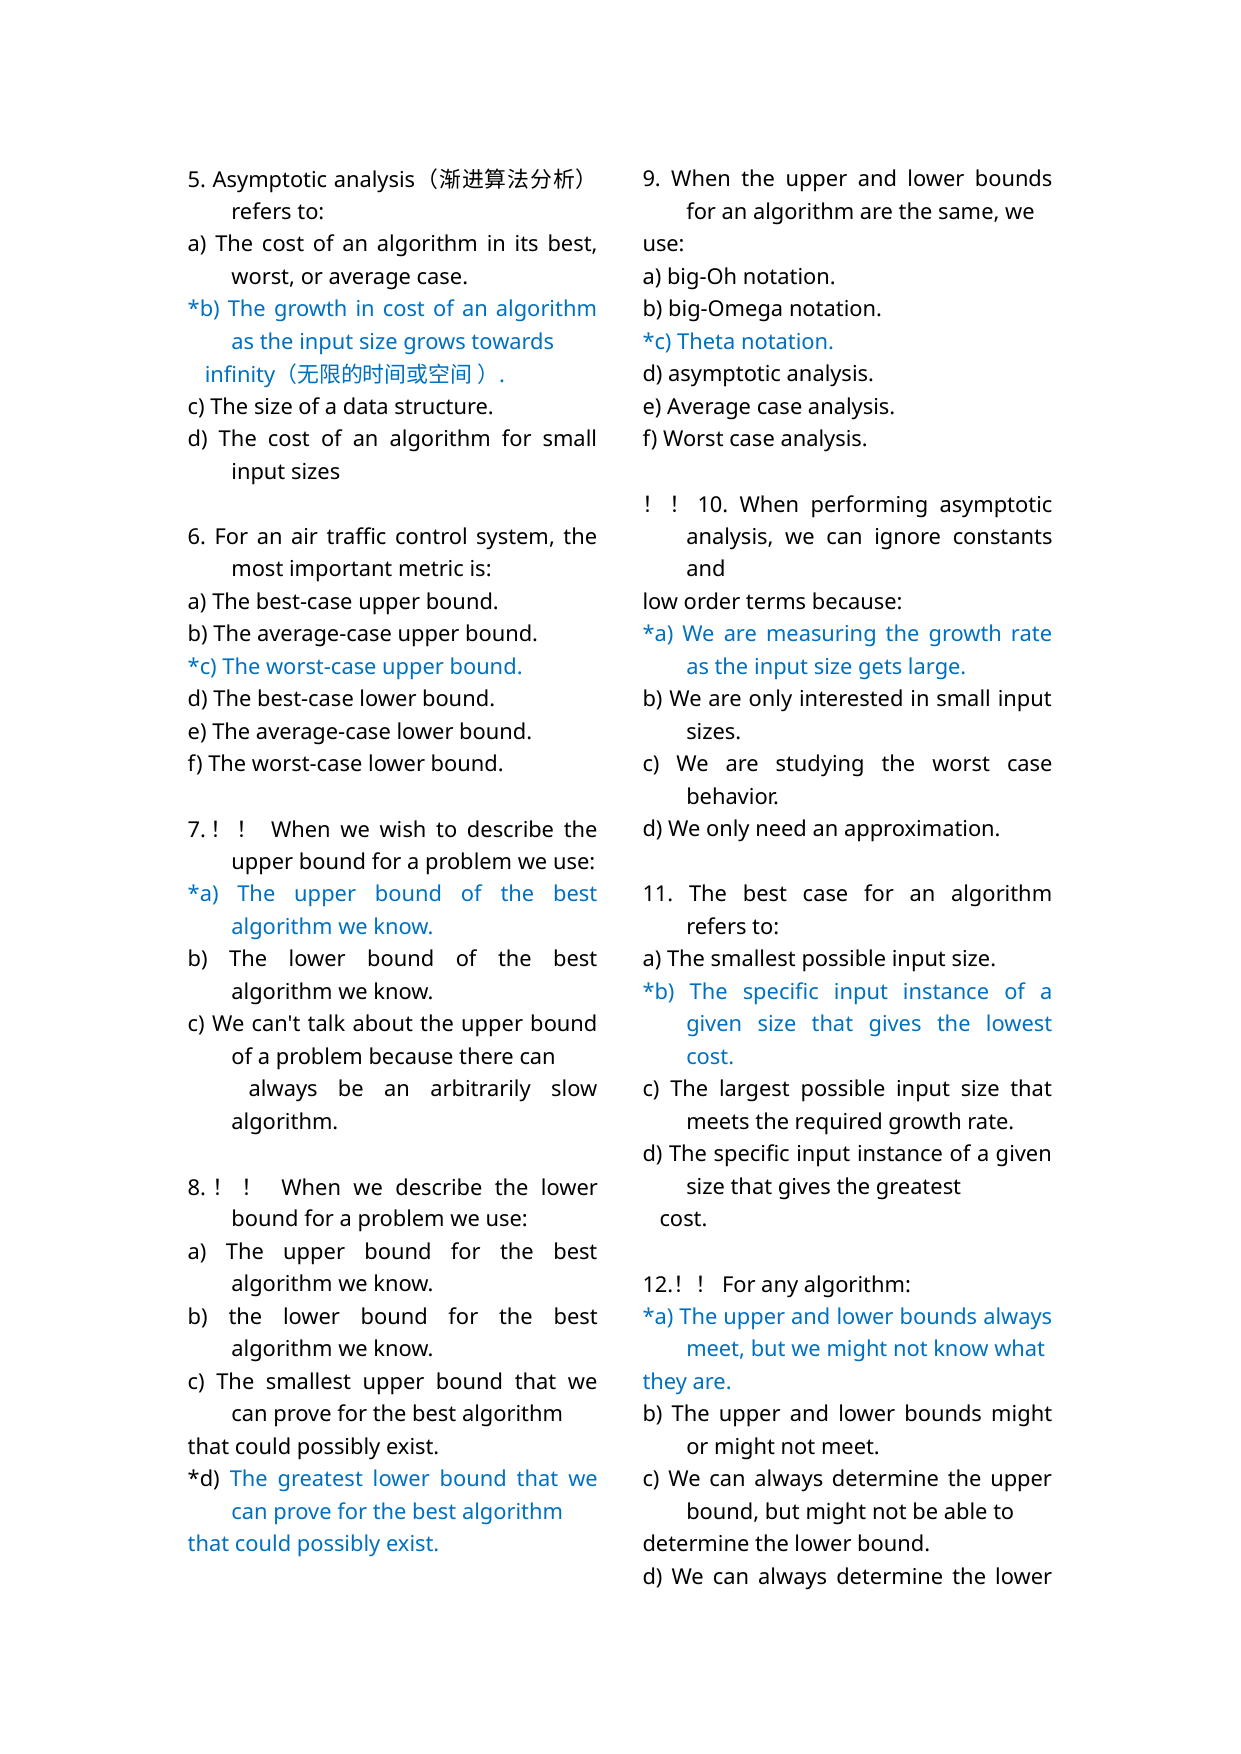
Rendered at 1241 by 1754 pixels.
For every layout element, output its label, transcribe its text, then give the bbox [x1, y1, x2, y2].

text 12.！！ For any algorithm: [642, 1267, 1053, 1299]
text *a) The upper and lower bounds always meet, but we might not know what [642, 1299, 1053, 1364]
text 5. Asymptotic analysis（渐进算法分析） refers to: [187, 162, 598, 227]
text cost. [642, 1202, 1053, 1234]
text 7.！！ When we wish to describe the upper bound for a problem we use: [187, 812, 598, 877]
text a) The best-case upper bound. [187, 584, 598, 617]
text 11. The best case for an algorithm refers to: [642, 877, 1053, 942]
text always be an arbitrarily slow algorithm. [187, 1072, 598, 1137]
text c) We can't talk about the upper bound of a problem because there can [187, 1007, 598, 1072]
text c) The size of a data structure. [187, 389, 598, 422]
text b) We are only interested in small input sizes. [642, 682, 1053, 747]
text *c) Theta notation. [642, 324, 1053, 357]
text *b) The growth in cost of an algorithm as the input size grows towards [187, 292, 598, 357]
text infinity（无限的时间或空间 ）. [187, 357, 598, 389]
text 6. For an air traffic control system, the most important metric is: [187, 519, 598, 584]
text b) the lower bound for the best algorithm we know. [187, 1299, 598, 1364]
text ！！10. When performing asymptotic analysis, we can ignore constants and [642, 487, 1053, 584]
text e) The average-case lower bound. [187, 714, 598, 747]
text b) big-Omega notation. [642, 292, 1053, 324]
text determine the lower bound. [642, 1527, 1053, 1559]
text *a) The upper bound of the best algorithm we know. [187, 877, 598, 942]
text *c) The worst-case upper bound. [187, 649, 598, 682]
text a) The smallest possible input size. [642, 942, 1053, 974]
text they are. [642, 1364, 1053, 1397]
text *d) The greatest lower bound that we can prove for the best algorithm [187, 1462, 598, 1527]
text that could possibly exist. [187, 1527, 598, 1559]
text b) The upper and lower bounds might or might not meet. [642, 1397, 1053, 1462]
text f) Worst case analysis. [642, 422, 1053, 454]
text a) big-Oh notation. [642, 259, 1053, 292]
text that could possibly exist. [187, 1429, 598, 1462]
text c) We are studying the worst case behavior. [642, 747, 1053, 812]
text c) The smallest upper bound that we can prove for the best algorithm [187, 1364, 598, 1429]
text b) The lower bound of the best algorithm we know. [187, 942, 598, 1007]
text *a) We are measuring the growth rate as the input size gets large. [642, 617, 1053, 682]
text d) The specific input instance of a given size that gives the greatest [642, 1137, 1053, 1202]
text 9. When the upper and lower bounds for an algorithm are the same, we [642, 162, 1053, 227]
text c) The largest possible input size that meets the required growth rate. [642, 1072, 1053, 1137]
text e) Average case analysis. [642, 389, 1053, 422]
text f) The worst-case lower bound. [187, 747, 598, 779]
text use: [642, 227, 1053, 259]
text 8.！！ When we describe the lower bound for a problem we use: [187, 1169, 598, 1234]
text *b) The specific input instance of a given size that gives the lowest cost. [642, 974, 1053, 1072]
text d) We only need an approximation. [642, 812, 1053, 844]
text d) asymptotic analysis. [642, 357, 1053, 389]
text b) The average-case upper bound. [187, 617, 598, 649]
text d) The cost of an algorithm for small input sizes [187, 422, 598, 487]
text d) The best-case lower bound. [187, 682, 598, 714]
text a) The upper bound for the best algorithm we know. [187, 1234, 598, 1299]
text d) We can always determine the lower bound, but might not be able to [642, 1559, 1053, 1592]
text c) We can always determine the upper bound, but might not be able to [642, 1462, 1053, 1527]
text a) The cost of an algorithm in its best, worst, or average case. [187, 227, 598, 292]
text low order terms because: [642, 584, 1053, 617]
